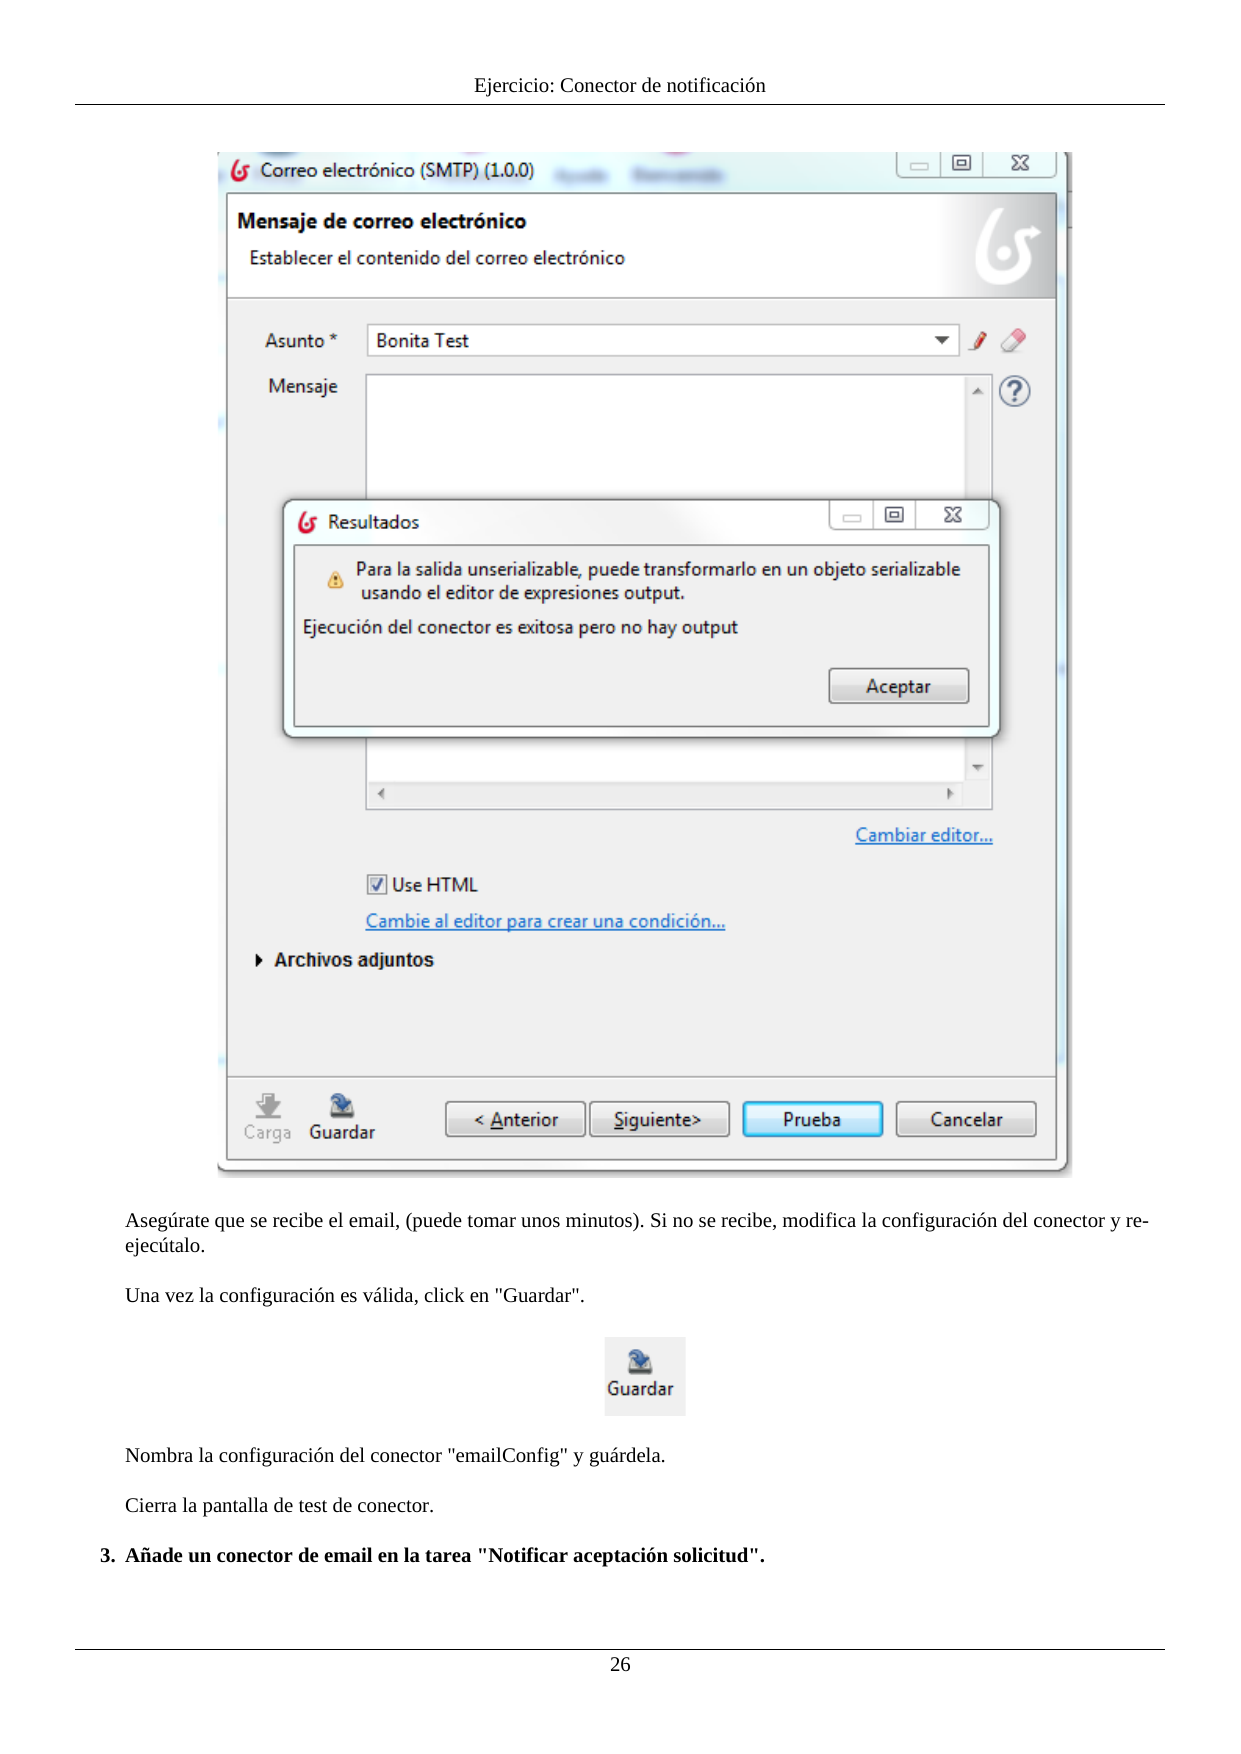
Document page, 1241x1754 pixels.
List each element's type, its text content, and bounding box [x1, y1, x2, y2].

picture [604, 1337, 686, 1416]
text Nombra la configuración del conector "emailConfig" y guárdela. Cierra la pantalla de test de conector. [125, 1443, 668, 1517]
text Una vez la configuración es válida, click en "Guardar". [125, 1282, 1240, 1307]
picture [217, 152, 1073, 1178]
text Asegúrate que se recibe el email, (puede tomar unos minutos). Si no se recibe, modifica la configuración del conector y re- ejecútalo. [125, 1208, 1166, 1257]
subtitle Añade un conector de email en la tarea "Notificar aceptación solicitud". [100, 1543, 1240, 1567]
